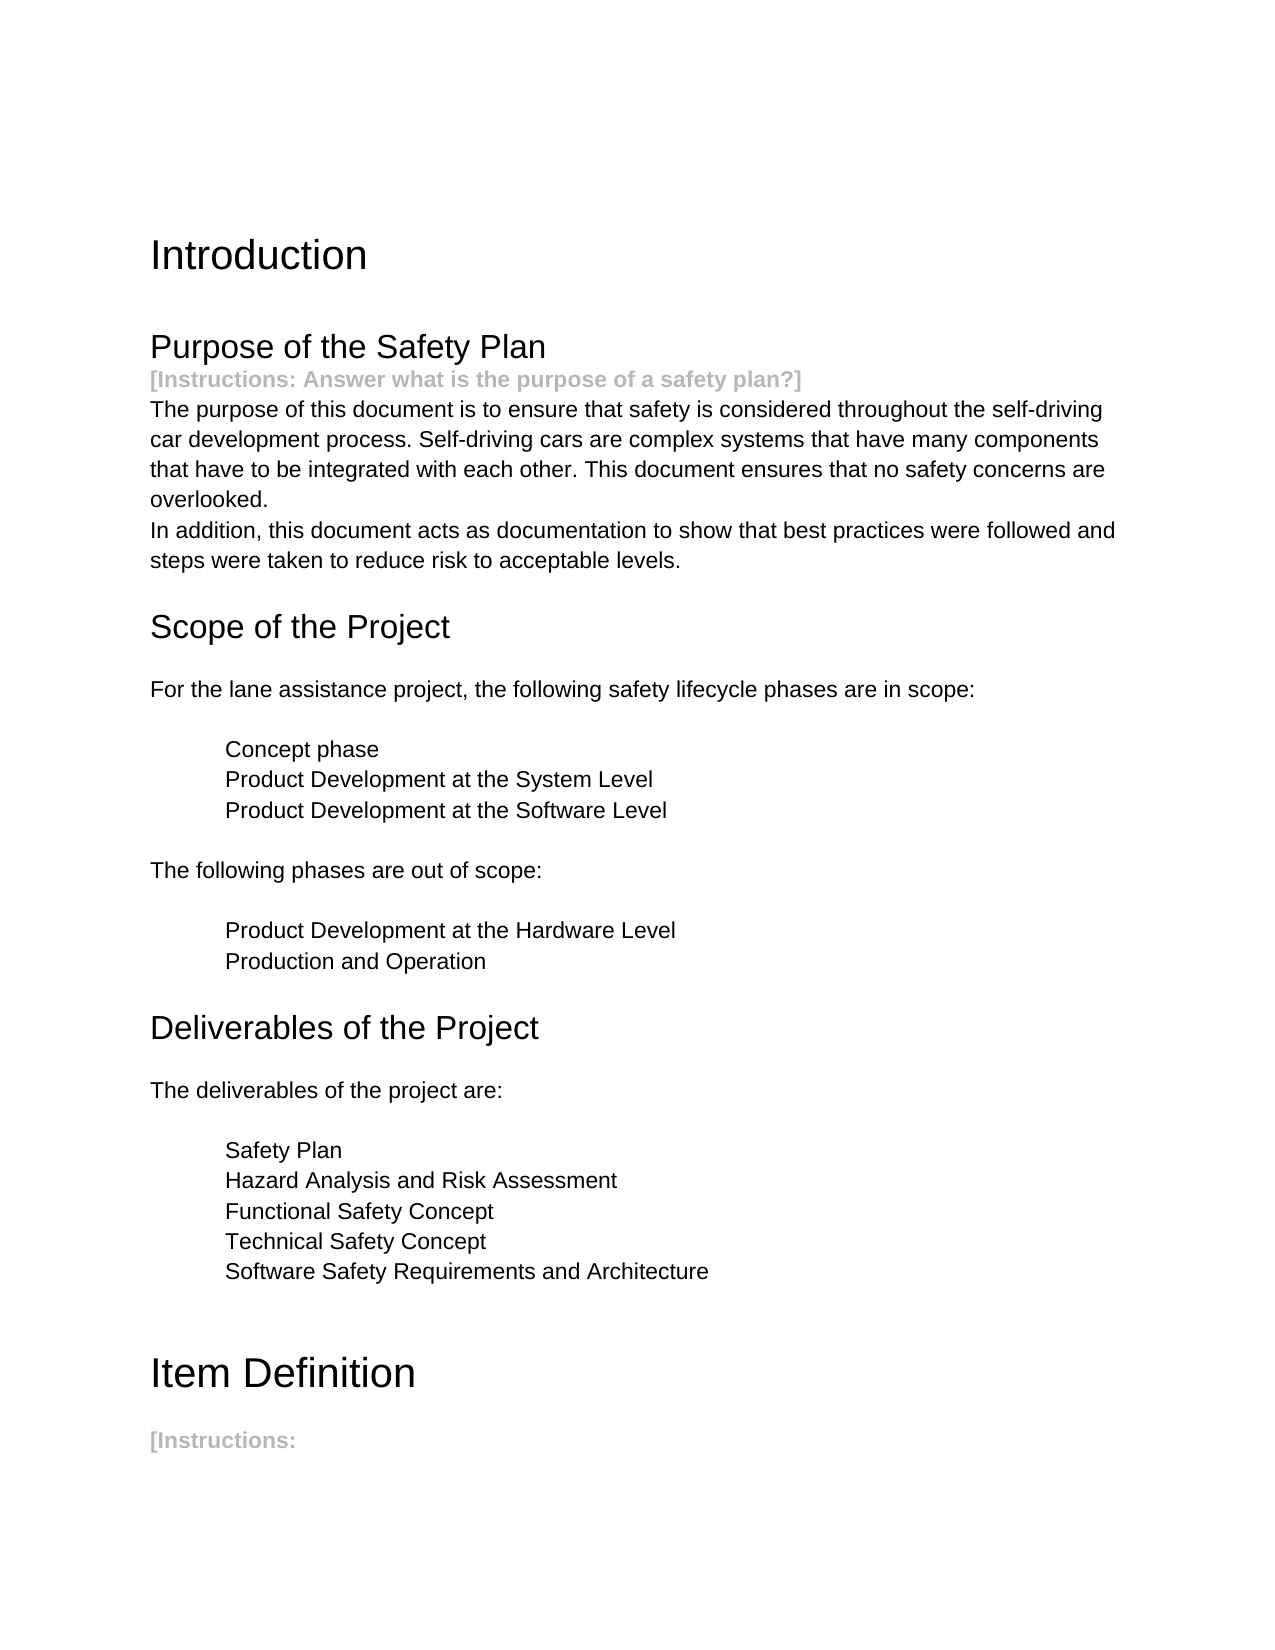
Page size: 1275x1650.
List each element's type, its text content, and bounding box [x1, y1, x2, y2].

text Product Development at the Hardware Level [150, 917, 1125, 944]
text Concept phase [150, 736, 1125, 763]
subtitle Scope of the Project [150, 607, 1125, 646]
text Safety Plan [150, 1137, 1125, 1163]
text Hazard Analysis and Risk Assessment [150, 1167, 1125, 1194]
text Functional Safety Concept [150, 1198, 1125, 1224]
text The purpose of this document is to ensure that safety is considered throughout the self-driving car development process. Self-driving cars are complex systems that have many components that have to be integrated with each other. This document ensures that no safety concerns are overlooked. [150, 396, 1125, 513]
text Product Development at the Software Level [150, 797, 1125, 823]
text Production and Operation [150, 948, 1125, 974]
text The deliverables of the project are: [150, 1077, 1125, 1103]
text Technical Safety Concept [150, 1228, 1125, 1254]
subtitle Introduction [150, 230, 1125, 278]
text Product Development at the System Level [150, 766, 1125, 793]
text In addition, this document acts as documentation to show that best practices were followed and steps were taken to reduce risk to acceptable levels. [150, 517, 1125, 573]
subtitle Purpose of the Safety Plan [150, 327, 1125, 366]
text [Instructions: Answer what is the purpose of a safety plan?] [150, 366, 1125, 392]
text Software Safety Requirements and Architecture [150, 1258, 1125, 1284]
text [Instructions: [150, 1427, 1125, 1453]
subtitle Deliverables of the Project [150, 1008, 1125, 1047]
subtitle Item Definition [150, 1349, 1125, 1397]
text For the lane assistance project, the following safety lifecycle phases are in scope: [150, 676, 1125, 702]
text The following phases are out of scope: [150, 857, 1125, 883]
